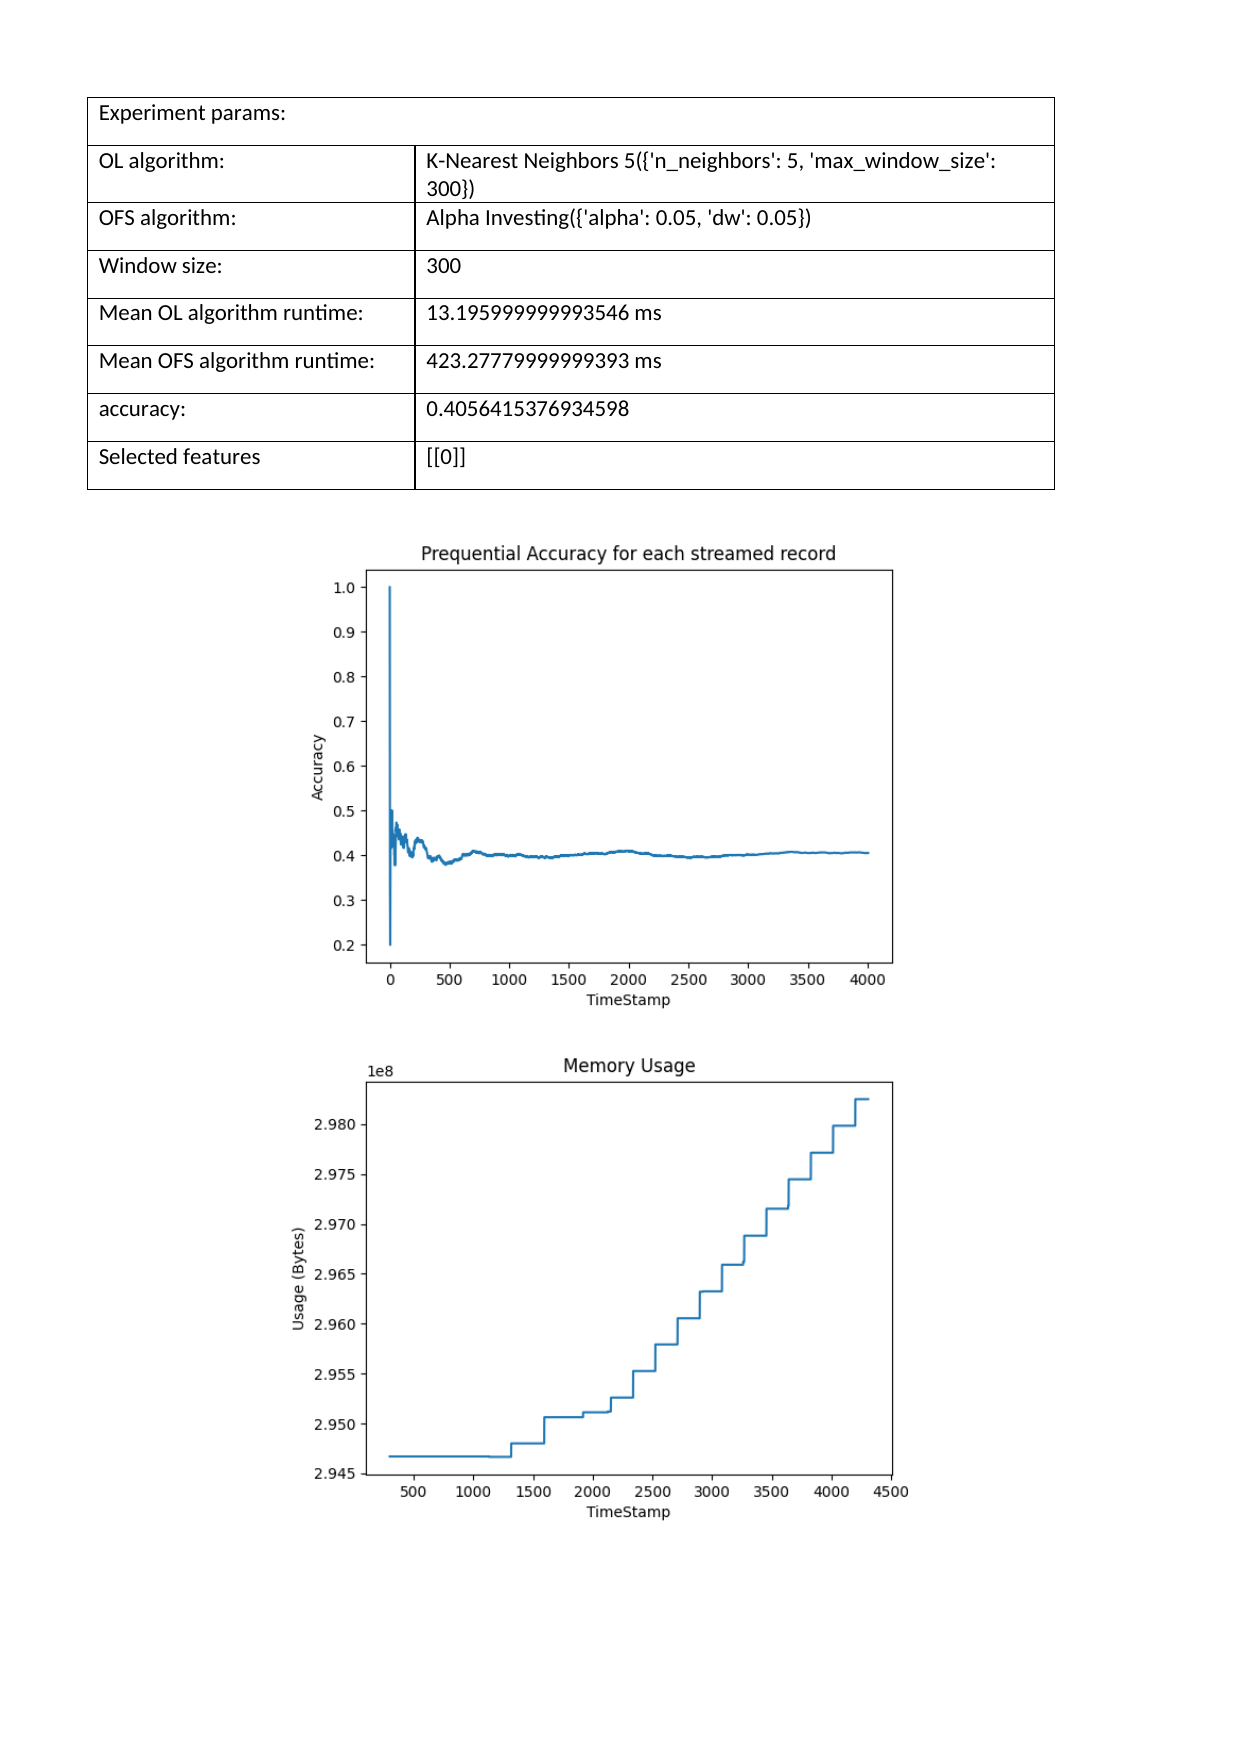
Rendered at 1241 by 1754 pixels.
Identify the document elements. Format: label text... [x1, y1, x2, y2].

table_cell OL algorithm: [88, 146, 414, 202]
table_cell 0.4056415376934598 [416, 394, 1054, 441]
table_cell 300 [416, 251, 1054, 297]
picture [281, 508, 960, 1019]
table_cell Alpha Investing({'alpha': 0.05, 'dw': 0.05}) [416, 203, 1054, 250]
table_cell K-Nearest Neighbors 5({'n_neighbors': 5, 'max_window_size': 300}) [416, 146, 1054, 202]
table_cell 423.27779999999393 ms [416, 346, 1054, 393]
table_cell Window size: [88, 251, 414, 297]
table_header Experiment params: [88, 98, 1054, 145]
table_cell 13.195999999993546 ms [416, 299, 1054, 345]
table_cell accuracy: [88, 394, 414, 441]
table_cell Mean OL algorithm runtime: [88, 299, 414, 345]
table_cell [[0]] [416, 442, 1054, 489]
table_cell Mean OFS algorithm runtime: [88, 346, 414, 393]
picture [281, 1020, 960, 1531]
table_cell OFS algorithm: [88, 203, 414, 250]
table_cell Selected features [88, 442, 414, 489]
